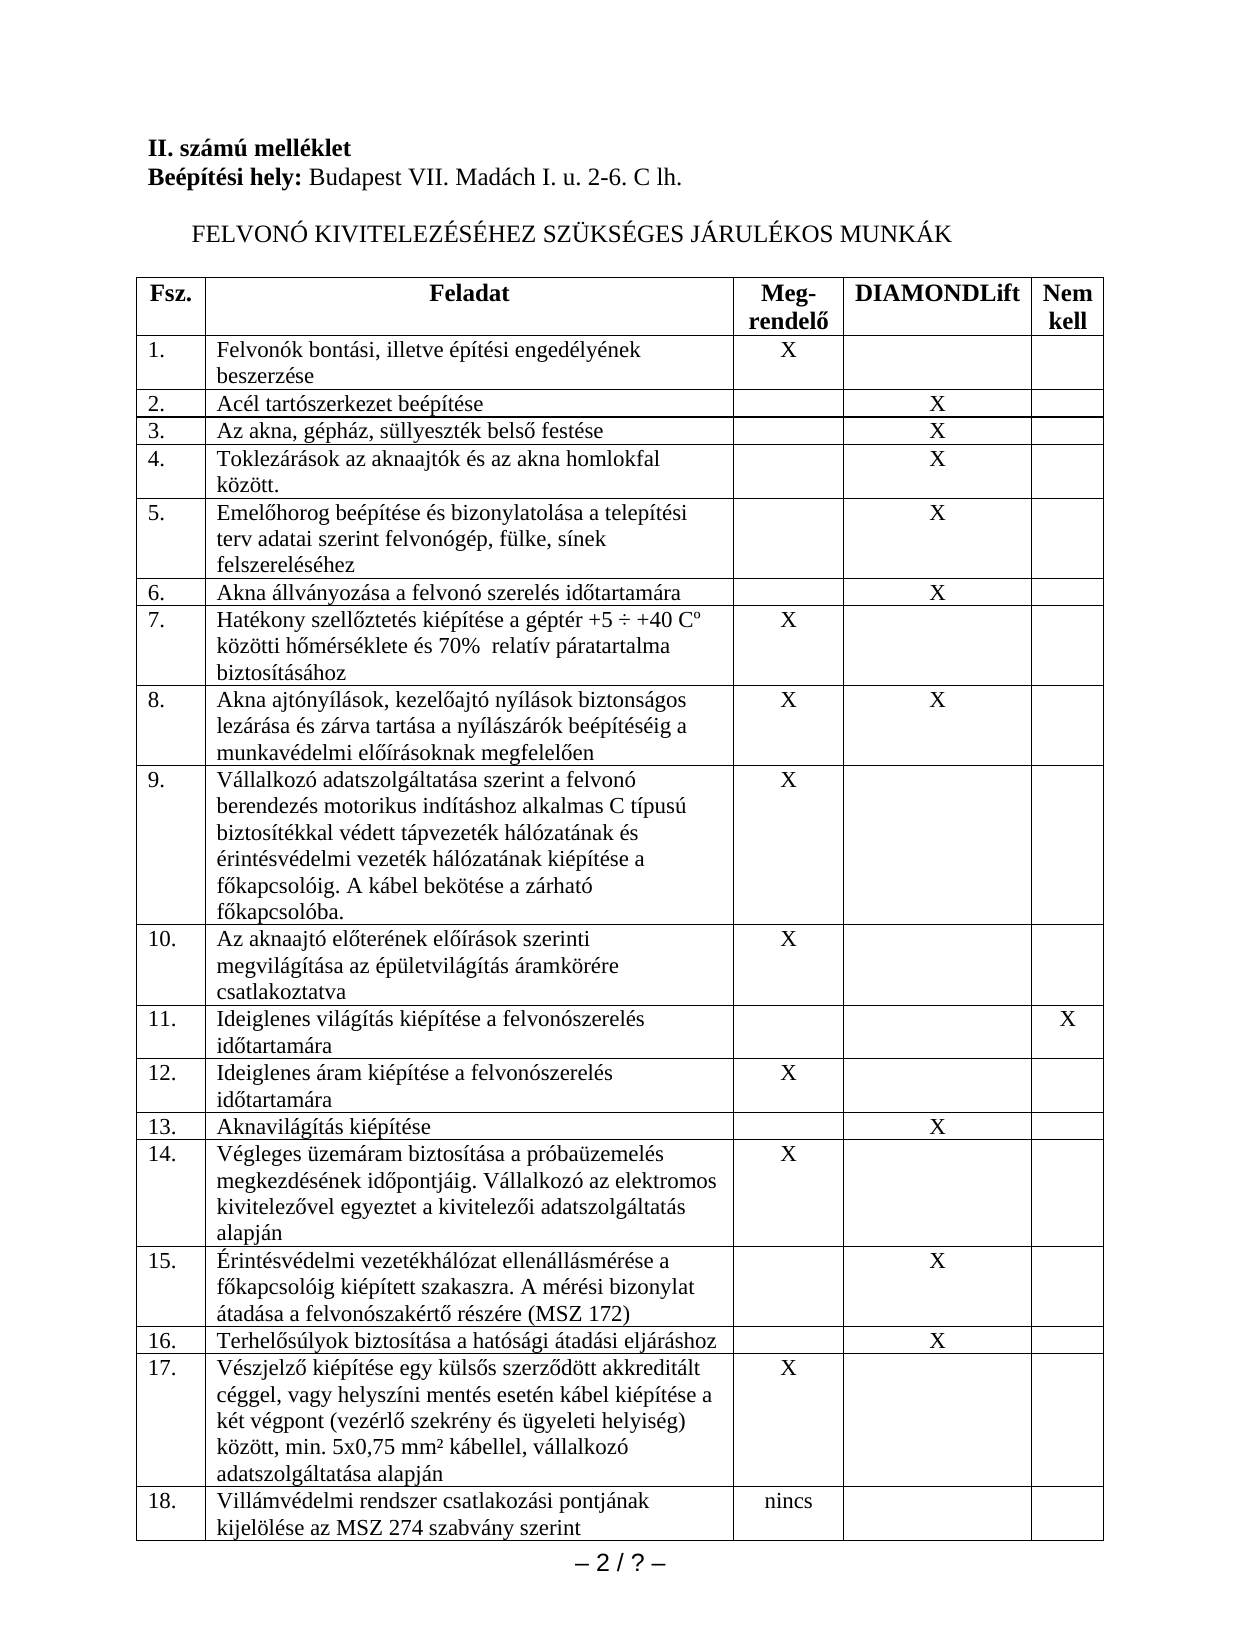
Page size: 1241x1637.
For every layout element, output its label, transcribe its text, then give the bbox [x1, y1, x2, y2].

table_cell [1032, 1113, 1103, 1139]
table_header DIAMONDLift [844, 278, 1031, 335]
table_cell 2. [137, 390, 205, 416]
table_cell X [734, 1354, 843, 1486]
subtitle II. számú melléklet [148, 133, 1092, 162]
table_cell X [734, 766, 843, 924]
table_cell Hatékony szellőztetés kiépítése a géptér +5 ÷ +40 Cº közötti hőmérséklete és 70% relatív páratartalma biztosításához [206, 606, 733, 685]
table_cell [844, 1354, 1031, 1486]
text FELVONÓ KIVITELEZÉSÉHEZ SZÜKSÉGES JÁRULÉKOS MUNKÁK [148, 219, 1092, 248]
table_cell [734, 418, 843, 444]
table_cell 11. [137, 1006, 205, 1058]
table_cell Az aknaajtó előterének előírások szerinti megvilágítása az épületvilágítás áramkörére csatlakoztatva [206, 925, 733, 1004]
table_cell Akna ajtónyílások, kezelőajtó nyílások biztonságos lezárása és zárva tartása a nyílászárók beépítéséig a munkavédelmi előírásoknak megfelelően [206, 686, 733, 765]
table_cell [1032, 445, 1103, 497]
table_cell X [734, 1140, 843, 1246]
table_cell [734, 579, 843, 605]
table_cell [1032, 1354, 1103, 1486]
table_cell X [844, 1113, 1031, 1139]
table_cell 10. [137, 925, 205, 1004]
table_cell X [1032, 1006, 1103, 1058]
table_cell [1032, 579, 1103, 605]
table_cell Végleges üzemáram biztosítása a próbaüzemelés megkezdésének időpontjáig. Vállalkozó az elektromos kivitelezővel egyeztet a kivitelezői adatszolgáltatás alapján [206, 1140, 733, 1246]
table_cell [1032, 1140, 1103, 1246]
table_cell [1032, 1487, 1103, 1540]
table_cell [734, 1327, 843, 1353]
table_cell 9. [137, 766, 205, 924]
table_cell X [734, 606, 843, 685]
table_cell 15. [137, 1247, 205, 1326]
table_cell X [844, 686, 1031, 765]
table_cell [734, 390, 843, 416]
table_cell 7. [137, 606, 205, 685]
table_cell [1032, 418, 1103, 444]
table_cell Toklezárások az aknaajtók és az akna homlokfal között. [206, 445, 733, 497]
table_cell [1032, 1327, 1103, 1353]
table_cell Érintésvédelmi vezetékhálózat ellenállásmérése a főkapcsolóig kiépített szakaszra. A mérési bizonylat átadása a felvonószakértő részére (MSZ 172) [206, 1247, 733, 1326]
table_cell [1032, 499, 1103, 578]
table_header Nem kell [1032, 278, 1103, 335]
table_cell X [844, 445, 1031, 497]
table_cell Villámvédelmi rendszer csatlakozási pontjának kijelölése az MSZ 274 szabvány szerint [206, 1487, 733, 1540]
table_cell X [844, 418, 1031, 444]
table_cell Ideiglenes áram kiépítése a felvonószerelés időtartamára [206, 1059, 733, 1112]
table_cell Vészjelző kiépítése egy külsős szerződött akkreditált céggel, vagy helyszíni mentés esetén kábel kiépítése a két végpont (vezérlő szekrény és ügyeleti helyiség) között, min. 5x0,75 mm² kábellel, vállalkozó adatszolgáltatása alapján [206, 1354, 733, 1486]
table_cell X [734, 1059, 843, 1112]
table_cell [844, 606, 1031, 685]
table_cell [844, 925, 1031, 1004]
table_cell X [844, 1327, 1031, 1353]
table_cell Felvonók bontási, illetve építési engedélyének beszerzése [206, 336, 733, 389]
table_cell [734, 1113, 843, 1139]
table_cell Emelőhorog beépítése és bizonylatolása a telepítési terv adatai szerint felvonógép, fülke, sínek felszereléséhez [206, 499, 733, 578]
table_cell 5. [137, 499, 205, 578]
table_cell [734, 445, 843, 497]
table_cell 1. [137, 336, 205, 389]
table_cell Az akna, gépház, süllyeszték belső festése [206, 418, 733, 444]
table_cell [1032, 336, 1103, 389]
table_cell X [844, 1247, 1031, 1326]
table_cell 4. [137, 445, 205, 497]
table_cell [734, 1247, 843, 1326]
table_cell [734, 499, 843, 578]
table_cell 8. [137, 686, 205, 765]
text Beépítési hely: Budapest VII. Madách I. u. 2-6. C lh. [148, 162, 1092, 190]
table_cell X [844, 499, 1031, 578]
table_cell Vállalkozó adatszolgáltatása szerint a felvonó berendezés motorikus indításhoz alkalmas C típusú biztosítékkal védett tápvezeték hálózatának és érintésvédelmi vezeték hálózatának kiépítése a főkapcsolóig. A kábel bekötése a zárható főkapcsolóba. [206, 766, 733, 924]
table_cell X [734, 336, 843, 389]
table_header Feladat [206, 278, 733, 335]
table_cell 16. [137, 1327, 205, 1353]
table_cell [844, 1059, 1031, 1112]
table_cell X [734, 686, 843, 765]
table_cell [734, 1006, 843, 1058]
table_cell [1032, 390, 1103, 416]
table_cell 14. [137, 1140, 205, 1246]
table_cell [844, 1006, 1031, 1058]
table_cell [1032, 606, 1103, 685]
table_cell 13. [137, 1113, 205, 1139]
table_cell 12. [137, 1059, 205, 1112]
table_cell Ideiglenes világítás kiépítése a felvonószerelés időtartamára [206, 1006, 733, 1058]
table_cell [1032, 686, 1103, 765]
table_cell X [844, 390, 1031, 416]
table_cell 18. [137, 1487, 205, 1540]
table_cell X [844, 579, 1031, 605]
table_cell [1032, 925, 1103, 1004]
table_cell 6. [137, 579, 205, 605]
table_header Meg-rendelő [734, 278, 843, 335]
table_cell [1032, 1059, 1103, 1112]
table_cell Akna állványozása a felvonó szerelés időtartamára [206, 579, 733, 605]
table_cell Acél tartószerkezet beépítése [206, 390, 733, 416]
table_cell Aknavilágítás kiépítése [206, 1113, 733, 1139]
table_cell [844, 766, 1031, 924]
table_header Fsz. [137, 278, 205, 335]
table_cell [844, 336, 1031, 389]
table_cell nincs [734, 1487, 843, 1540]
table_cell 17. [137, 1354, 205, 1486]
table_cell Terhelősúlyok biztosítása a hatósági átadási eljáráshoz [206, 1327, 733, 1353]
table_cell [844, 1487, 1031, 1540]
table_cell [1032, 766, 1103, 924]
table_cell [844, 1140, 1031, 1246]
table_cell [1032, 1247, 1103, 1326]
table_cell 3. [137, 418, 205, 444]
table_cell X [734, 925, 843, 1004]
